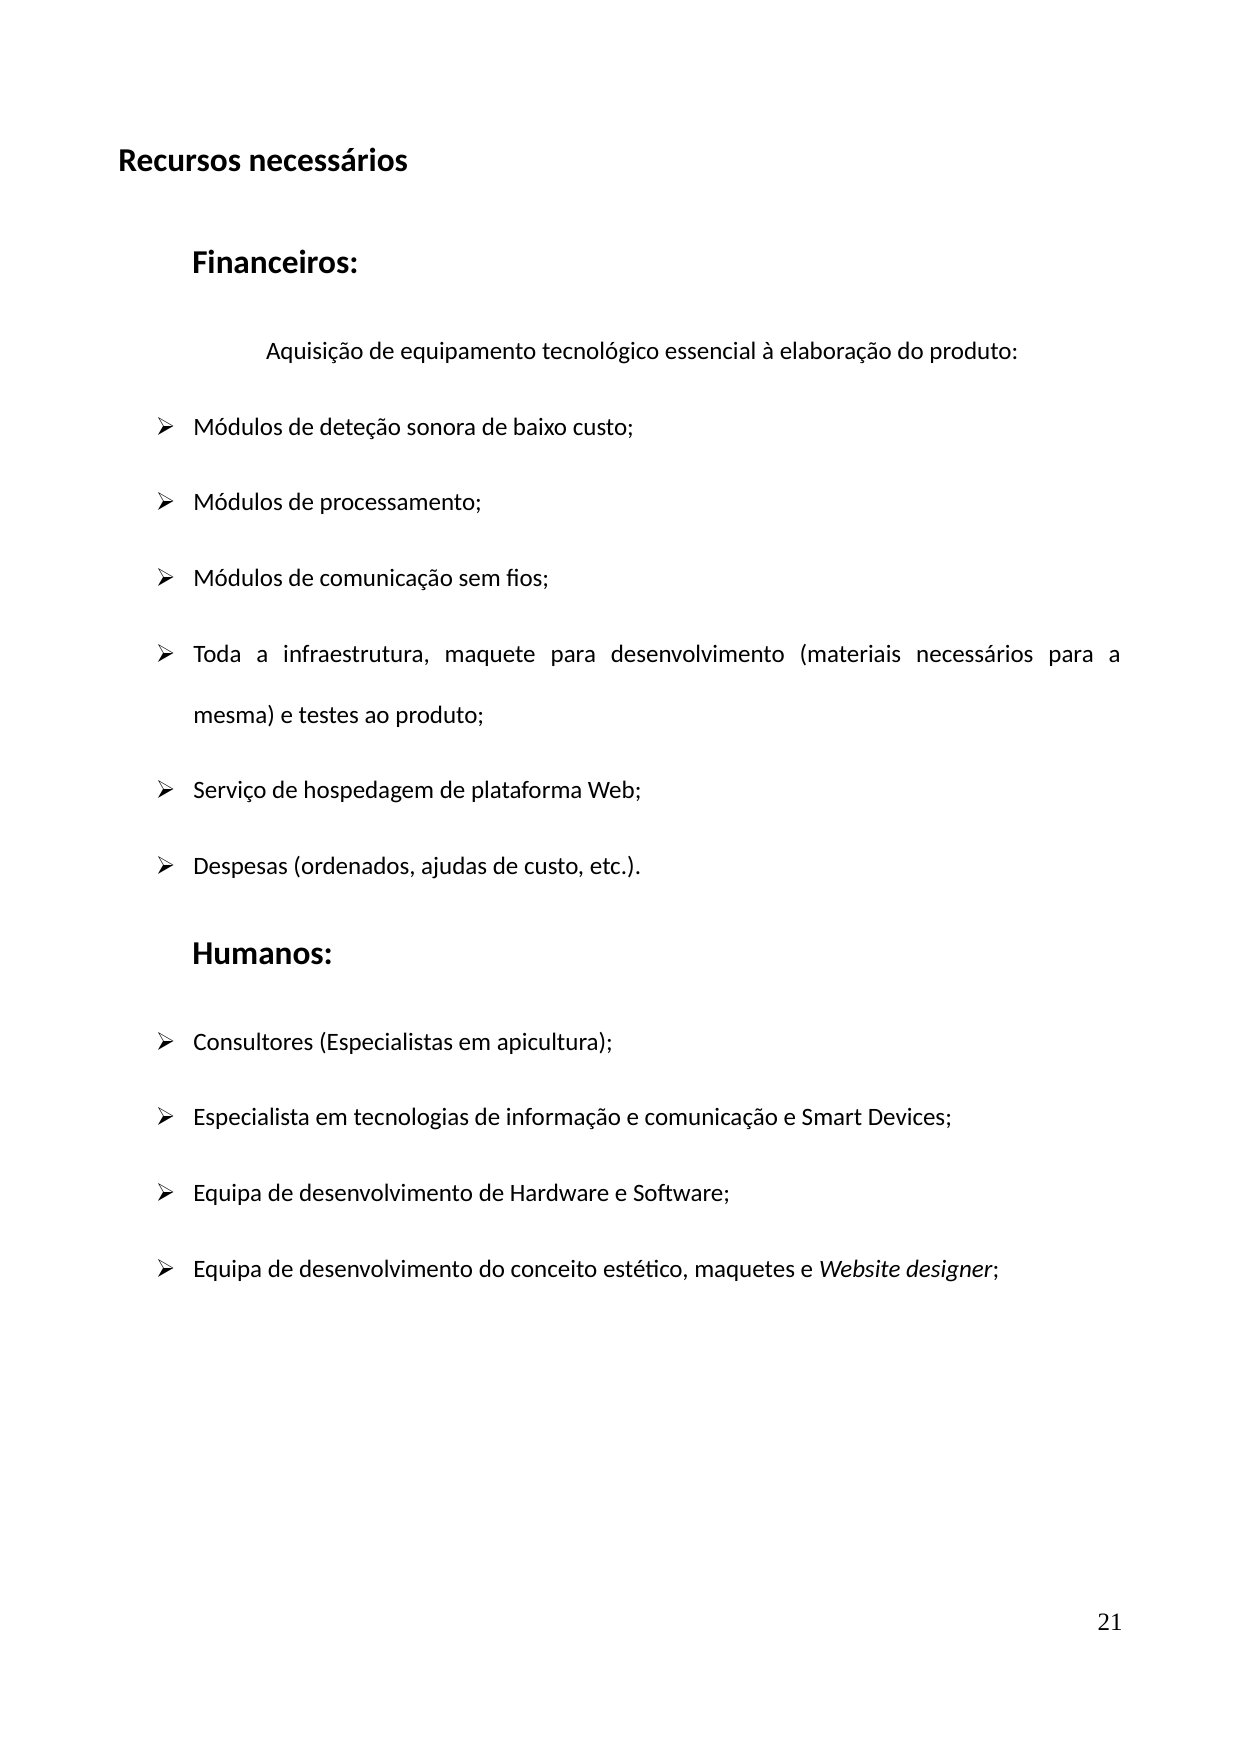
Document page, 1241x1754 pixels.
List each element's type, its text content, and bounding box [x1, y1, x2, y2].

list Equipa de desenvolvimento de Hardware e Software; [156, 1177, 1122, 1208]
subtitle Financeiros: [118, 241, 1122, 282]
list Especialista em tecnologias de informação e comunicação e Smart Devices; [156, 1101, 1122, 1132]
list Módulos de deteção sonora de baixo custo; [156, 411, 1122, 441]
subtitle Recursos necessários [118, 139, 1122, 180]
list Equipa de desenvolvimento do conceito estético, maquetes e Website designer; [156, 1253, 1122, 1283]
list Módulos de processamento; [156, 486, 1122, 517]
list Consultores (Especialistas em apicultura); [156, 1026, 1122, 1056]
list Serviço de hospedagem de plataforma Web; [156, 774, 1122, 805]
list Toda a infraestrutura, maquete para desenvolvimento (materiais necessários para a mesma) e testes ao produto; [156, 638, 1122, 729]
list Despesas (ordenados, ajudas de custo, etc.). [156, 850, 1122, 881]
subtitle Humanos: [118, 932, 1122, 973]
list Módulos de comunicação sem fios; [156, 562, 1122, 593]
text Aquisição de equipamento tecnológico essencial à elaboração do produto: [118, 335, 1122, 366]
